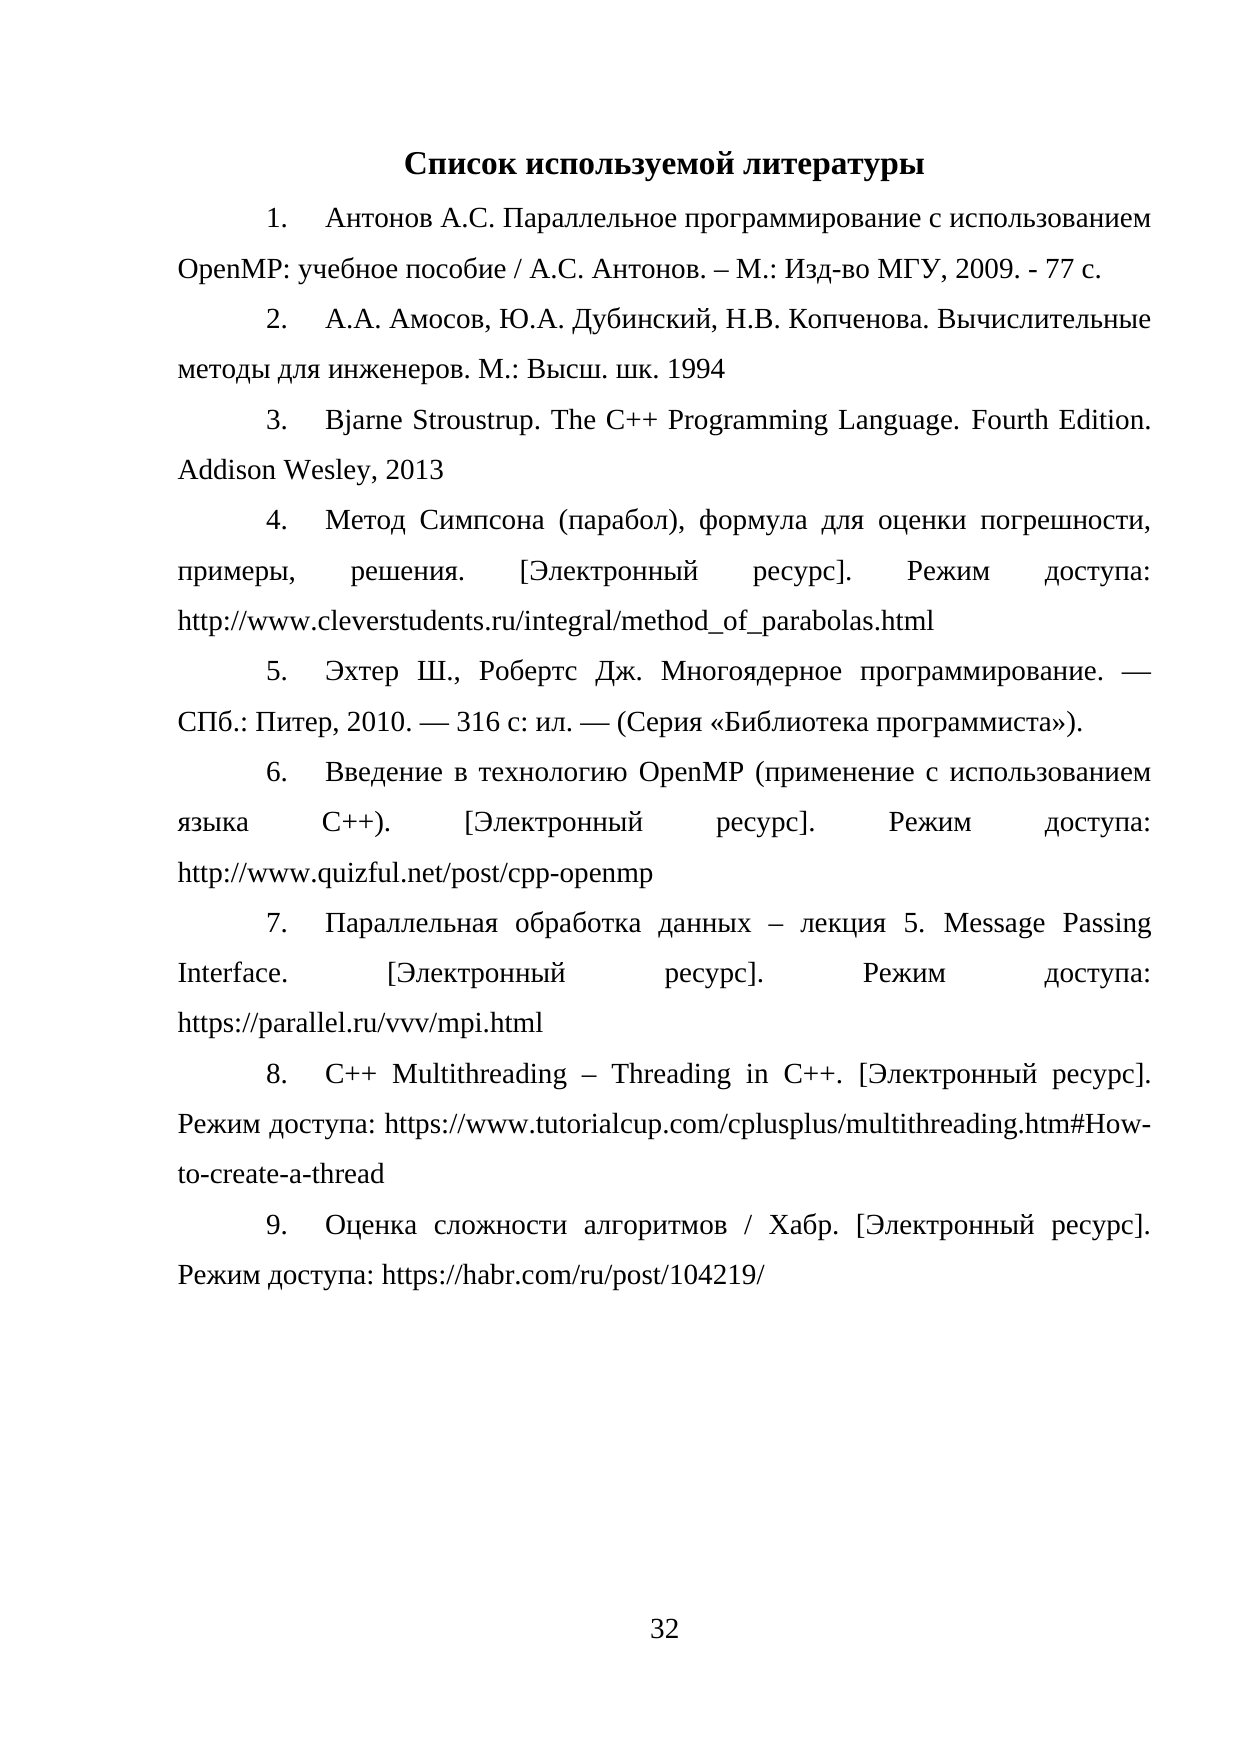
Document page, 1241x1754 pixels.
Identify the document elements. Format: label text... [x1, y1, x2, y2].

list Метод Симпсона (парабол), формула для оценки погрешности, примеры, решения. [Электронный ресурс]. Режим доступа: http://www.cleverstudents.ru/integral/method_of_parabolas.html [177, 502, 1152, 637]
list А.А. Амосов, Ю.А. Дубинский, Н.В. Копченова. Вычислительные методы для инженеров. М.: Высш. шк. 1994 [177, 301, 1152, 385]
subtitle Список используемой литературы [177, 143, 1152, 181]
list Антонов А.С. Параллельное программирование с использованием OpenMP: учебное пособие / А.С. Антонов. – М.: Изд-во МГУ, 2009. - 77 с. [177, 201, 1152, 284]
list C++ Multithreading – Threading in C++. [Электронный ресурс]. Режим доступа: https://www.tutorialcup.com/cplusplus/multithreading.htm#How-to-create-a-thread [177, 1056, 1152, 1190]
list Bjarne Stroustrup. The C++ Programming Language. Fourth Edition. Addison Wesley, 2013 [177, 402, 1152, 486]
list Эхтер Ш., Робертс Дж. Многоядерное программирование. — СПб.: Питер, 2010. — 316 с: ил. — (Серия «Библиотека программиста»). [177, 653, 1152, 737]
list Оценка сложности алгоритмов / Хабр. [Электронный ресурс]. Режим доступа: https://habr.com/ru/post/104219/ [177, 1207, 1152, 1291]
list Введение в технологию OpenMP (применение с использованием языка С++). [Электронный ресурс]. Режим доступа: http://www.quizful.net/post/cpp-openmp [177, 754, 1152, 888]
list Параллельная обработка данных – лекция 5. Message Passing Interface. [Электронный ресурс]. Режим доступа: https://parallel.ru/vvv/mpi.html [177, 905, 1152, 1039]
